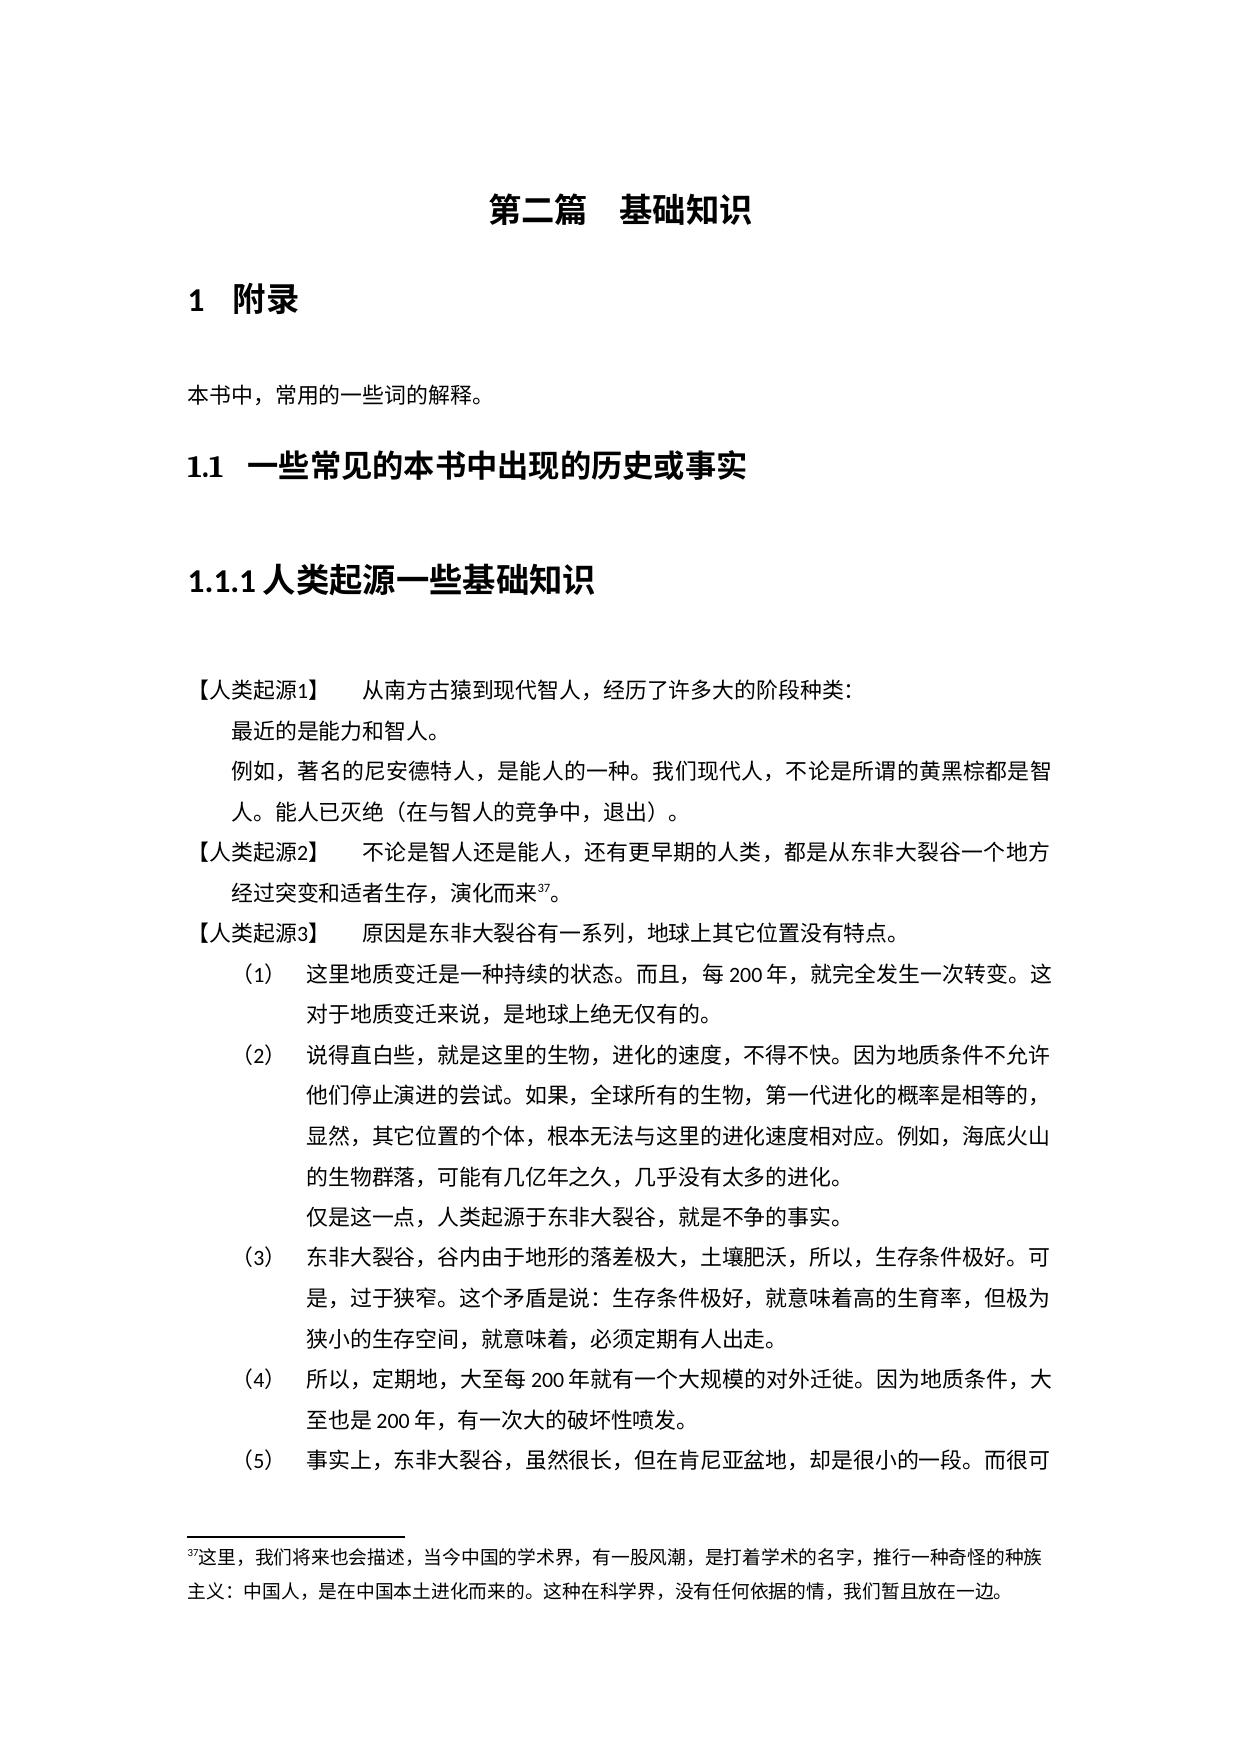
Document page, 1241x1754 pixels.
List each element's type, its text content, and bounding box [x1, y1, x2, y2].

list 说得直白些，就是这里的生物，进化的速度，不得不快。因为地质条件不允许他们停止演进的尝试。如果，全球所有的生物，第一代进化的概率是相等的，显然，其它位置的个体，根本无法与这里的进化速度相对应。例如，海底火山的生物群落，可能有几亿年之久，几乎没有太多的进化。 [231, 1037, 1053, 1192]
text 仅是这一点，人类起源于东非大裂谷，就是不争的事实。 [306, 1199, 1053, 1232]
list 事实上，东非大裂谷，虽然很长，但在肯尼亚盆地，却是很小的一段。而很可能，包括智人在内的所有的人种，都是在这一小块狭小的地段进化出来的。 [231, 1443, 1053, 1475]
text 例如，著名的尼安德特人，是能人的一种。我们现代人，不论是所谓的黄黑棕都是智人。能人已灭绝（在与智人的竞争中，退出）。 [231, 754, 1053, 827]
list 原因是东非大裂谷有一系列，地球上其它位置没有特点。 [187, 916, 1053, 948]
list 东非大裂谷，谷内由于地形的落差极大，土壤肥沃，所以，生存条件极好。可是，过于狭窄。这个矛盾是说：生存条件极好，就意味着高的生育率，但极为狭小的生存空间，就意味着，必须定期有人出走。 [231, 1240, 1053, 1354]
title 基础知识 [187, 175, 1053, 240]
text 最近的是能力和智人。 [231, 713, 1053, 746]
text 本书中，常用的一些词的解释。 [187, 378, 1053, 411]
list 从南方古猿到现代智人，经历了许多大的阶段种类： [187, 673, 1053, 705]
list 不论是智人还是能人，还有更早期的人类，都是从东非大裂谷一个地方经过突变和适者生存，演化而来。 [187, 835, 1053, 908]
list 这里地质变迁是一种持续的状态。而且，每200年，就完全发生一次转变。这对于地质变迁来说，是地球上绝无仅有的。 [231, 956, 1053, 1029]
subtitle 附录 [187, 264, 1053, 329]
subtitle 一些常见的本书中出现的历史或事实 [187, 431, 1053, 496]
list 所以，定期地，大至每200年就有一个大规模的对外迁徙。因为地质条件，大至也是200年，有一次大的破坏性喷发。 [231, 1362, 1053, 1435]
subtitle 人类起源一些基础知识 [187, 546, 1053, 611]
